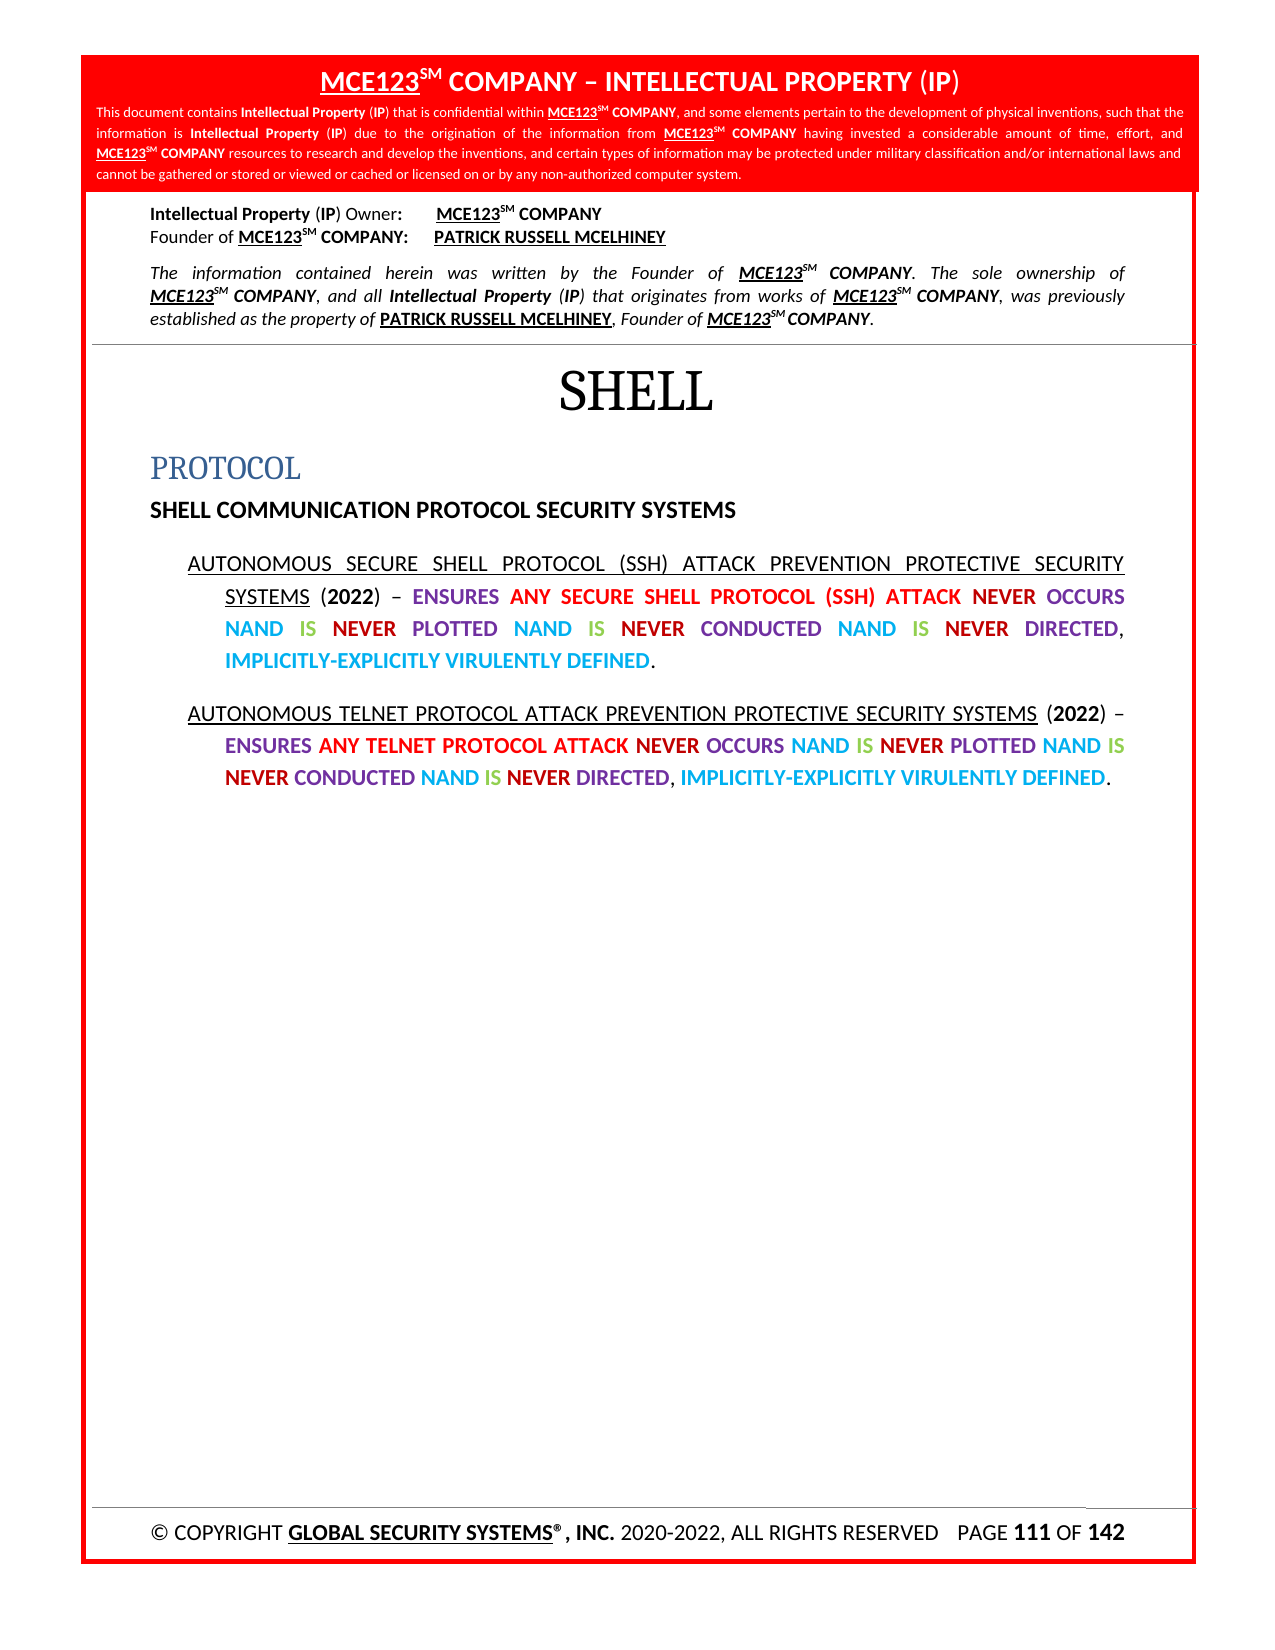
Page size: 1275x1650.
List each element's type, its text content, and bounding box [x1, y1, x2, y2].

text AUTONOMOUS TELNET PROTOCOL ATTACK PREVENTION PROTECTIVE SECURITY SYSTEMS (2022) – ENSURES ANY TELNET PROTOCOL ATTACK NEVER OCCURS NAND IS NEVER PLOTTED NAND IS NEVER CONDUCTED NAND IS NEVER DIRECTED, IMPLICITLY-EXPLICITLY VIRULENTLY DEFINED. [187, 699, 1125, 792]
title SHELL [150, 358, 1125, 425]
text AUTONOMOUS SECURE SHELL PROTOCOL (SSH) ATTACK PREVENTION PROTECTIVE SECURITY SYSTEMS (2022) – ENSURES ANY SECURE SHELL PROTOCOL (SSH) ATTACK NEVER OCCURS NAND IS NEVER PLOTTED NAND IS NEVER CONDUCTED NAND IS NEVER DIRECTED, IMPLICITLY-EXPLICITLY VIRULENTLY DEFINED. [187, 575, 1125, 674]
subtitle PROTOCOL [150, 450, 1125, 488]
text SHELL COMMUNICATION PROTOCOL SECURITY SYSTEMS [150, 494, 1125, 524]
text AUTONOMOUS SECURE SHELL PROTOCOL (SSH) ATTACK PREVENTION PROTECTIVE SECURITY SYSTEMS (2022) – ENSURES ANY SECURE SHELL PROTOCOL (SSH) ATTACK NEVER OCCURS NAND IS NEVER PLOTTED NAND IS NEVER CONDUCTED NAND IS NEVER DIRECTED, IMPLICITLY-EXPLICITLY VIRULENTLY DEFINED. [187, 549, 1125, 574]
